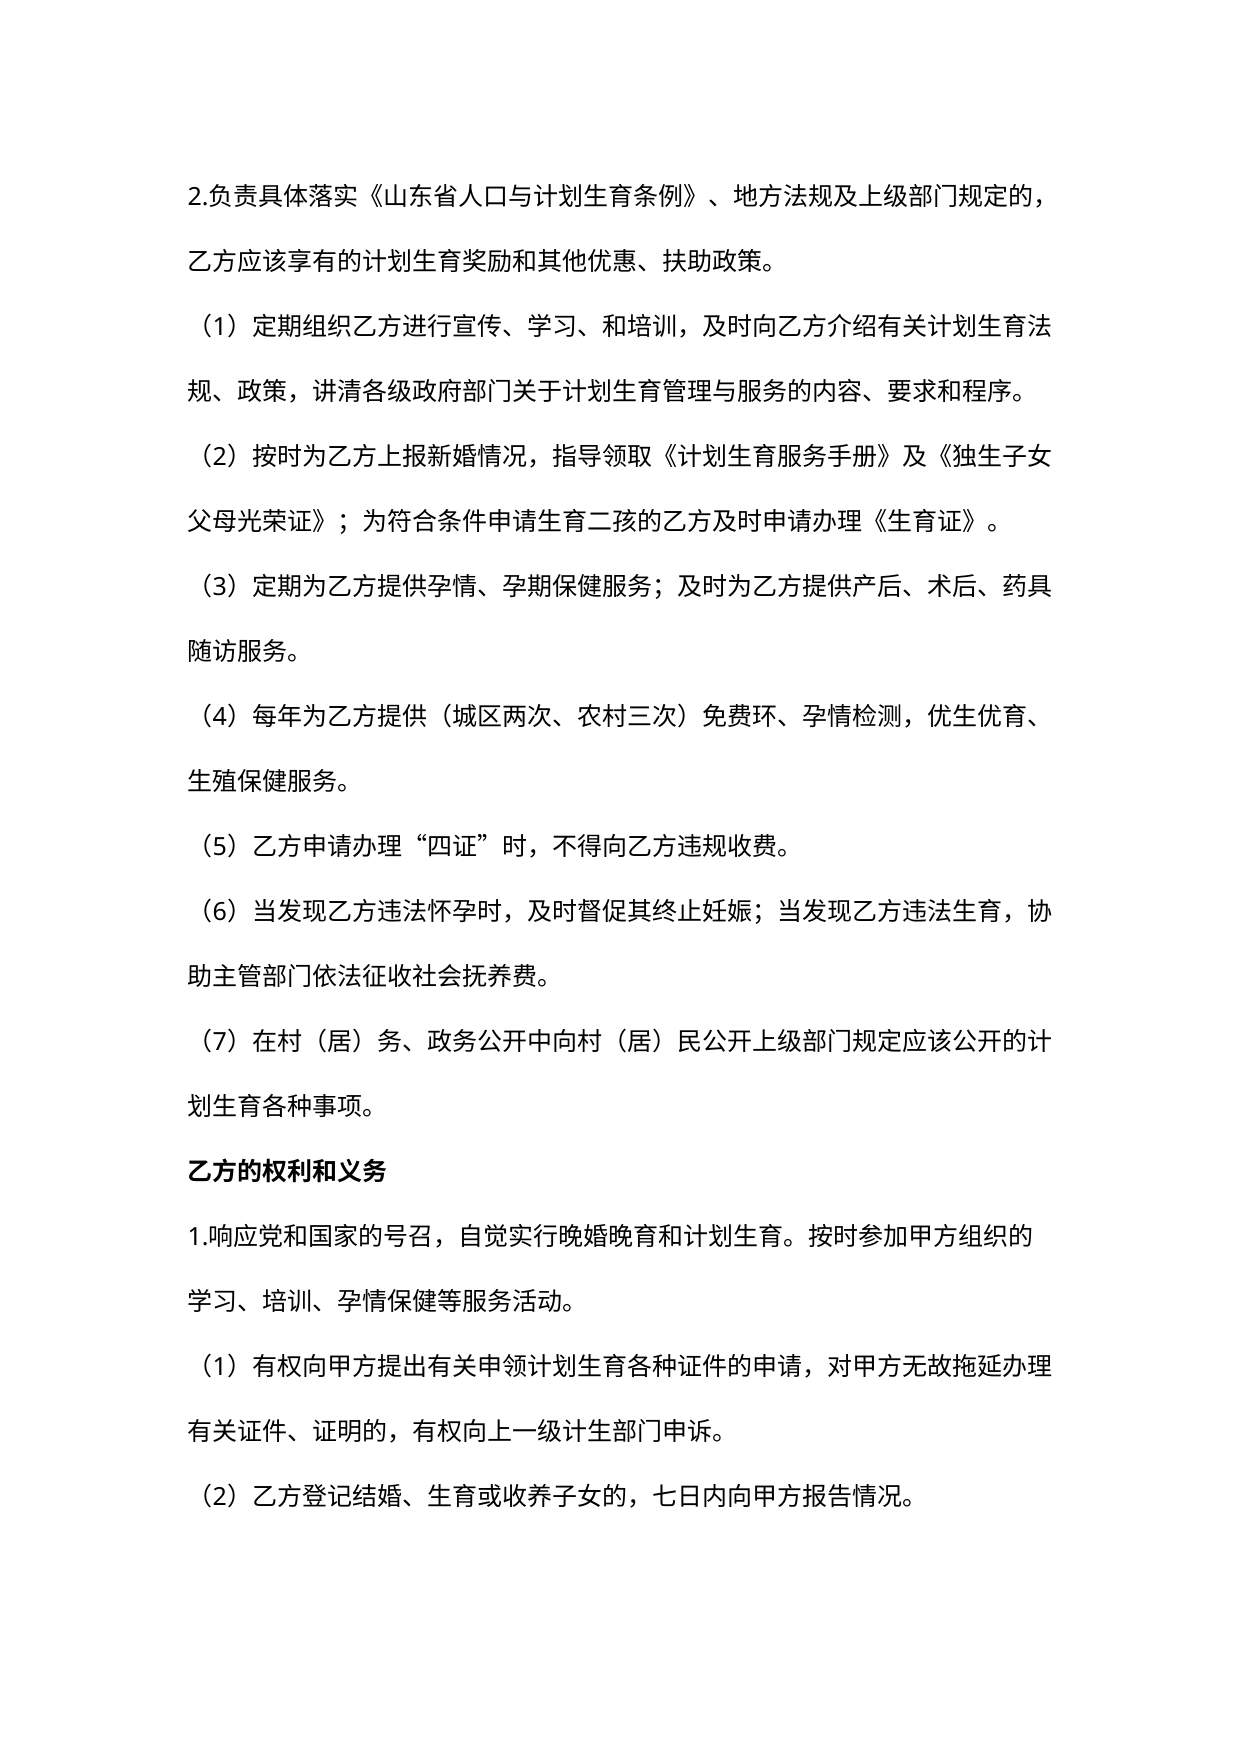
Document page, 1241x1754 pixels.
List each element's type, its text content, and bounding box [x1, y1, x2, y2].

text （2）按时为乙方上报新婚情况，指导领取《计划生育服务手册》及《独生子女父母光荣证》；为符合条件申请生育二孩的乙方及时申请办理《生育证》。 [187, 422, 1053, 552]
text （7）在村（居）务、政务公开中向村（居）民公开上级部门规定应该公开的计划生育各种事项。 [187, 1007, 1053, 1137]
text 1.响应党和国家的号召，自觉实行晚婚晚育和计划生育。按时参加甲方组织的学习、培训、孕情保健等服务活动。 [187, 1202, 1053, 1332]
text 2.负责具体落实《山东省人口与计划生育条例》、地方法规及上级部门规定的，乙方应该享有的计划生育奖励和其他优惠、扶助政策。 [187, 162, 1053, 292]
text （2）乙方登记结婚、生育或收养子女的，七日内向甲方报告情况。 [187, 1462, 1053, 1527]
text （4）每年为乙方提供（城区两次、农村三次）免费环、孕情检测，优生优育、生殖保健服务。 [187, 682, 1053, 812]
text （1）定期组织乙方进行宣传、学习、和培训，及时向乙方介绍有关计划生育法规、政策，讲清各级政府部门关于计划生育管理与服务的内容、要求和程序。 [187, 292, 1053, 422]
text （3）定期为乙方提供孕情、孕期保健服务；及时为乙方提供产后、术后、药具随访服务。 [187, 552, 1053, 682]
text 乙方的权利和义务 [187, 1137, 1053, 1202]
text （5）乙方申请办理“四证”时，不得向乙方违规收费。 [187, 812, 1053, 877]
text （6）当发现乙方违法怀孕时，及时督促其终止妊娠；当发现乙方违法生育，协助主管部门依法征收社会抚养费。 [187, 877, 1053, 1007]
text （1）有权向甲方提出有关申领计划生育各种证件的申请，对甲方无故拖延办理有关证件、证明的，有权向上一级计生部门申诉。 [187, 1332, 1053, 1462]
